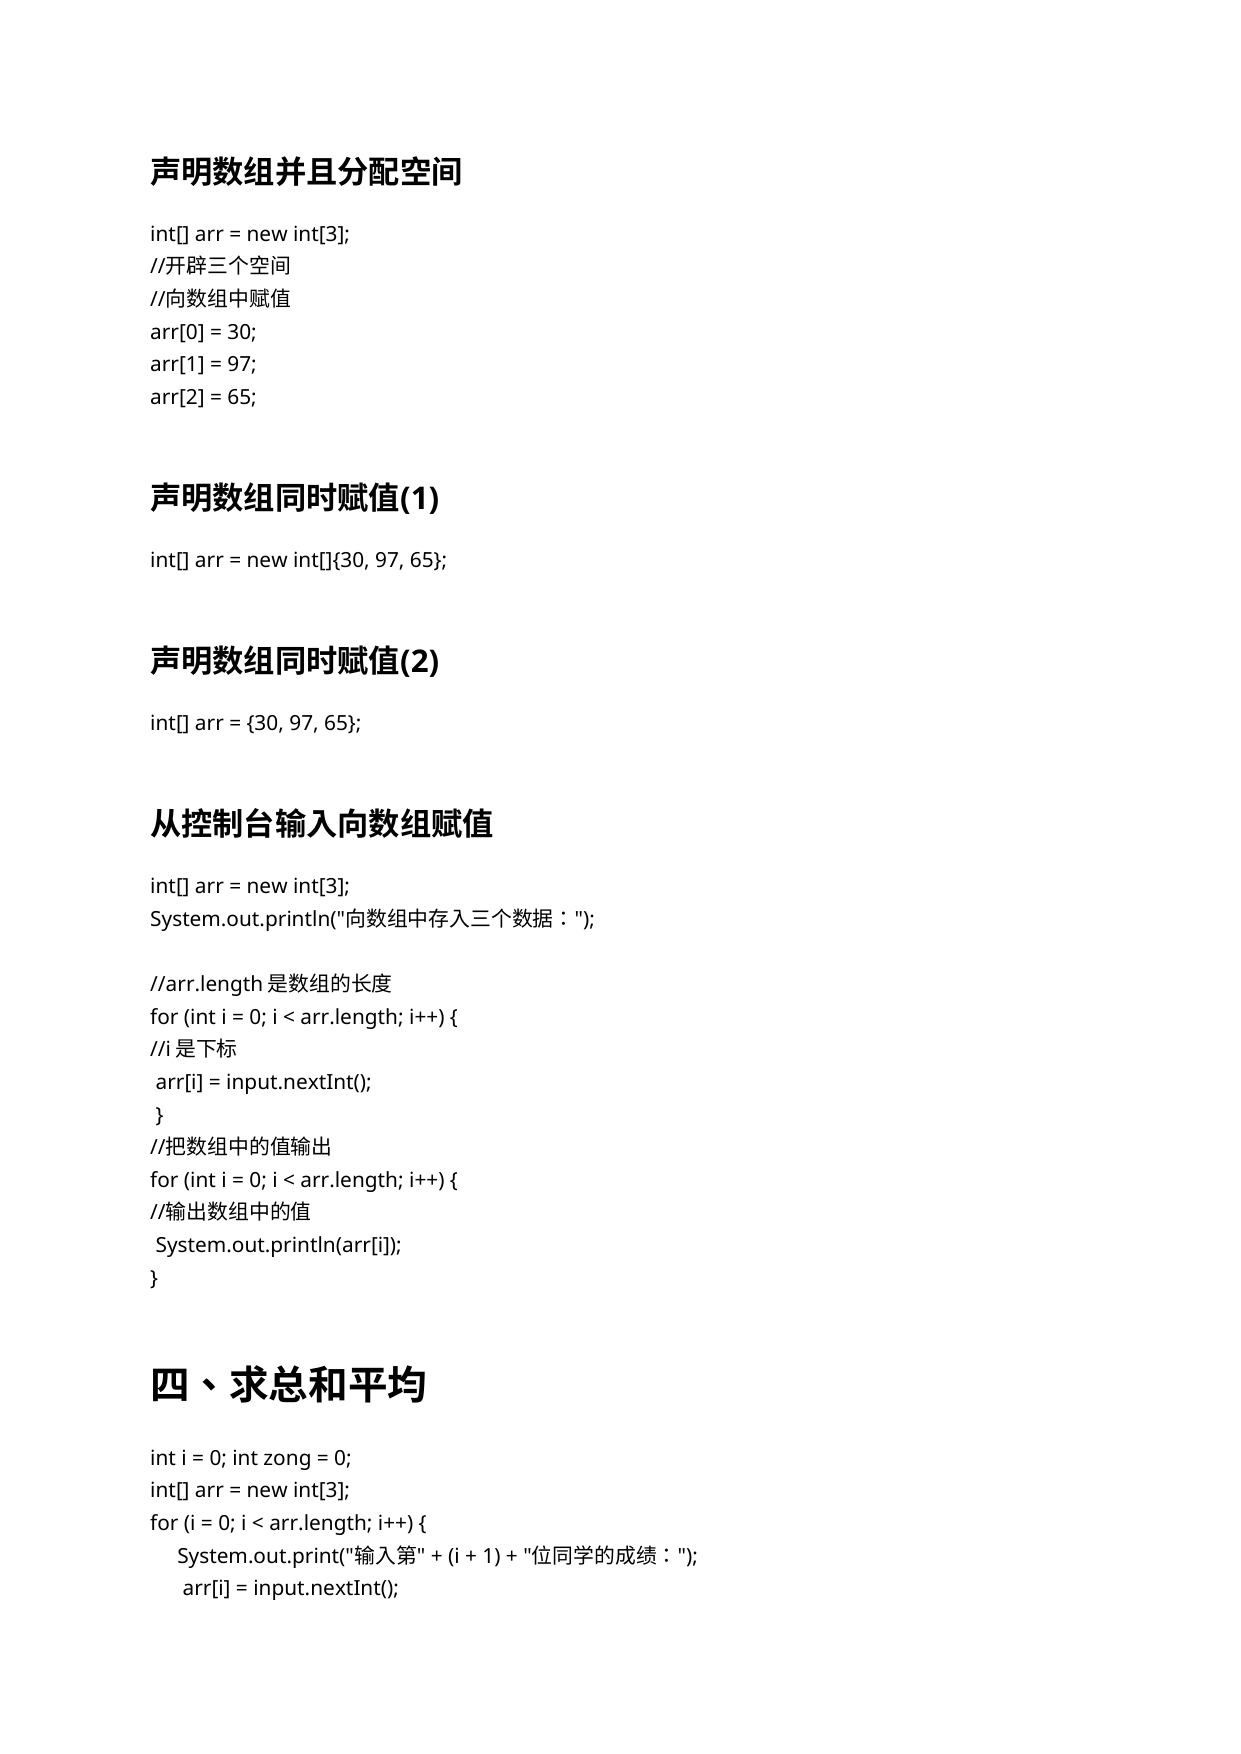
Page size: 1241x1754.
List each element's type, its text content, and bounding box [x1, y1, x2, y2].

subtitle 声明数组并且分配空间 [150, 150, 1090, 193]
subtitle 从控制台输入向数组赋值 [150, 802, 1090, 845]
subtitle 四、求总和平均 [150, 1357, 1090, 1411]
subtitle 声明数组同时赋值(2) [150, 639, 1090, 682]
subtitle 声明数组同时赋值(1) [150, 476, 1090, 519]
